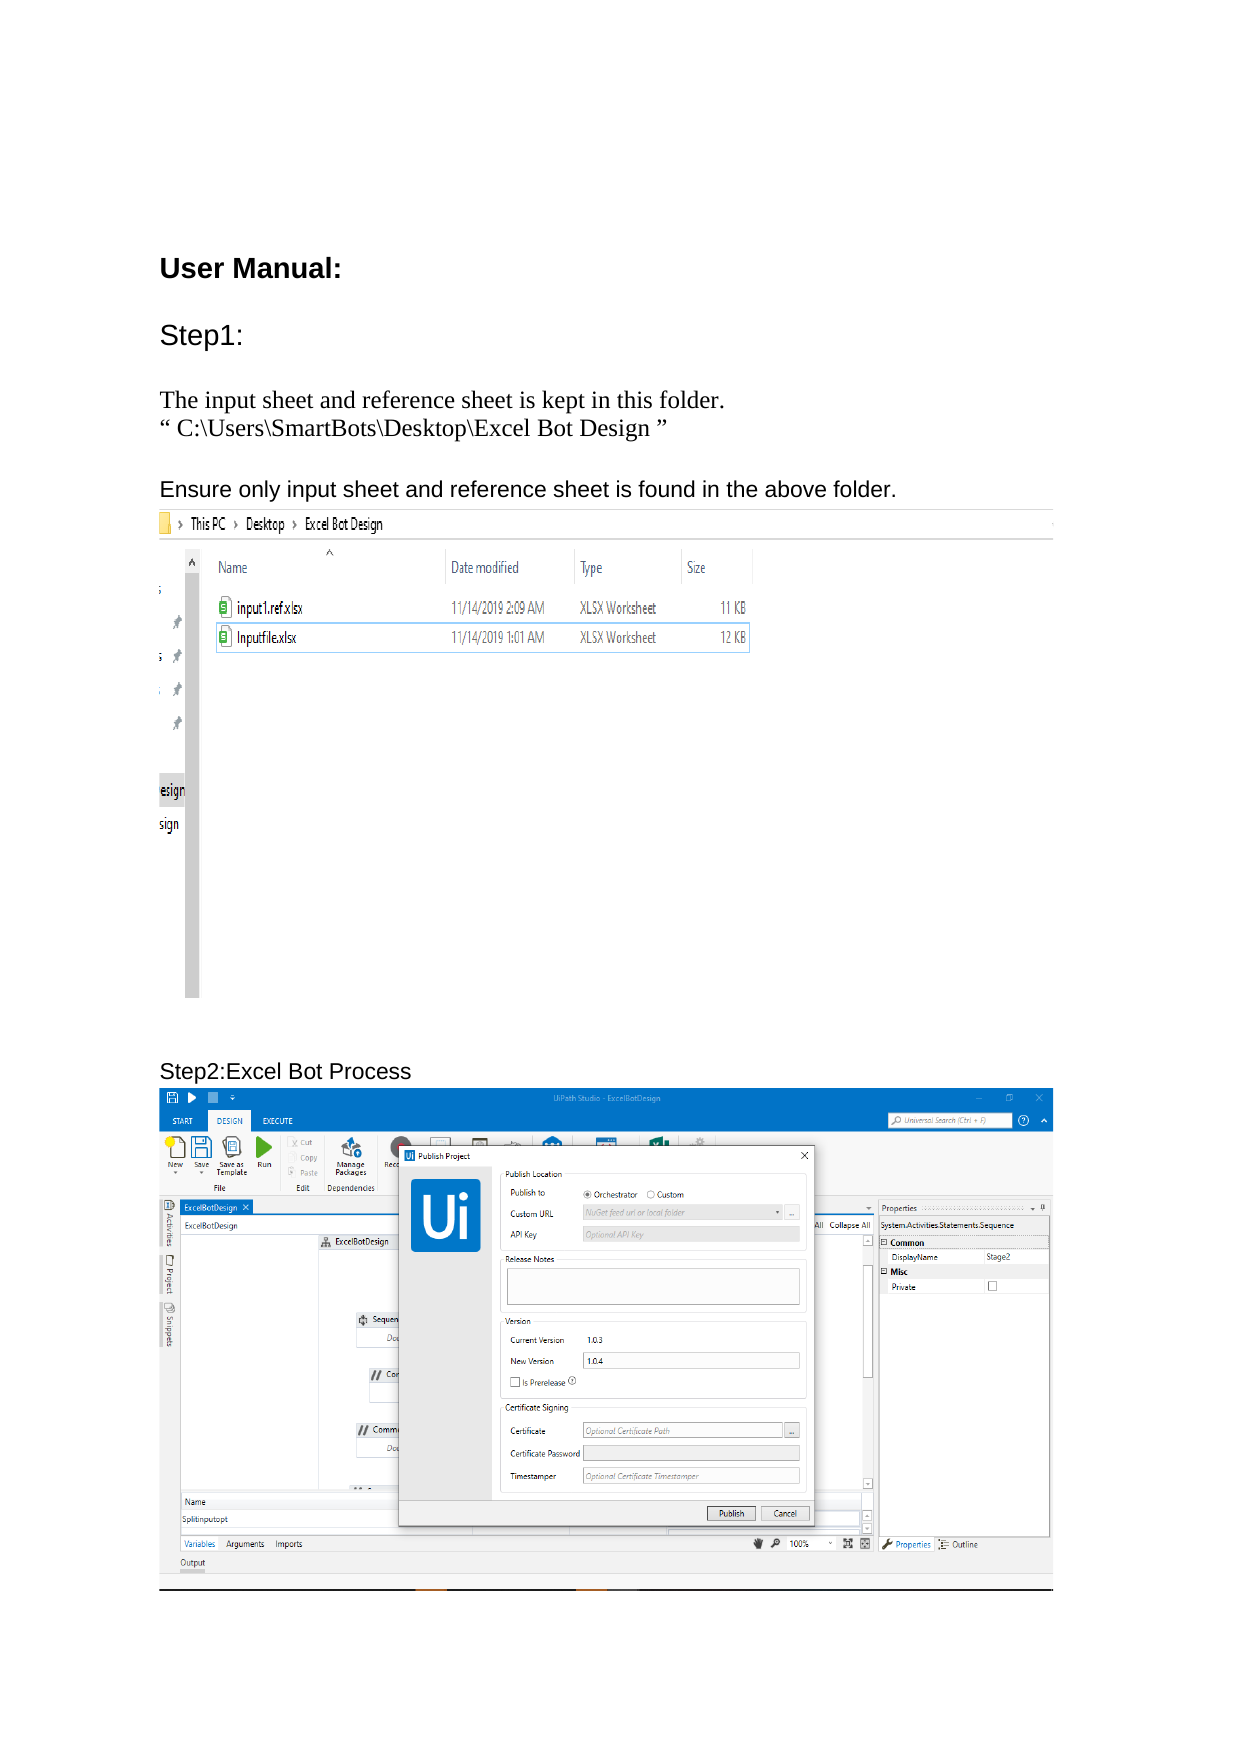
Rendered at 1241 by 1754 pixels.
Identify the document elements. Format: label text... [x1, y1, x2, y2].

text Ensure only input sheet and reference sheet is found in the above folder. [159, 476, 1053, 502]
text Step1: [159, 318, 1053, 351]
picture [159, 506, 1054, 998]
picture [159, 1088, 1054, 1591]
text User Manual: [159, 251, 1053, 284]
text The input sheet and reference sheet is kept in this folder. [159, 385, 1053, 413]
text “ C:\Users\SmartBots\Desktop\Excel Bot Design ” [159, 413, 1053, 442]
text Step2:Excel Bot Process [159, 1058, 1053, 1084]
